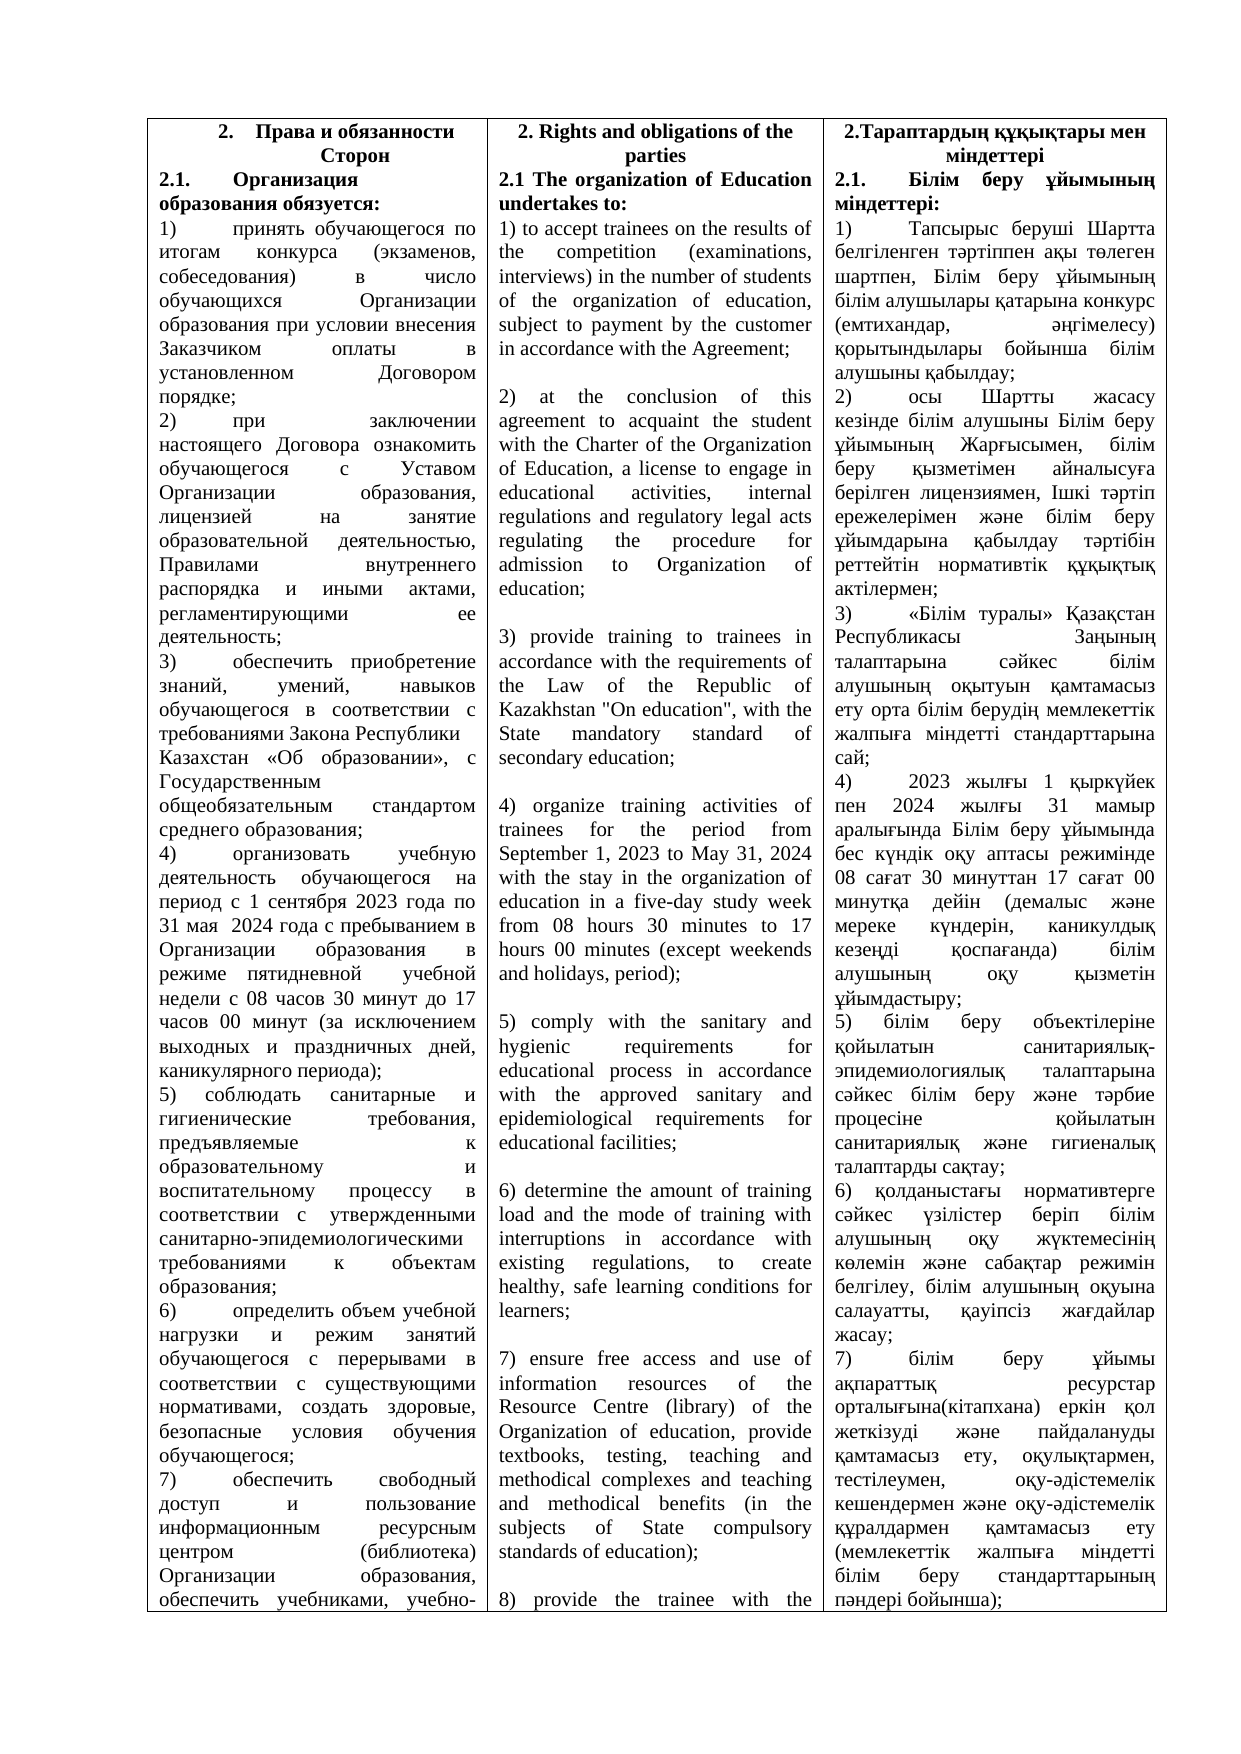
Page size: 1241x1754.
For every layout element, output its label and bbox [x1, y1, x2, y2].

table_cell [488, 119, 823, 1611]
table_cell [824, 119, 1166, 1611]
table_cell [148, 119, 487, 1611]
